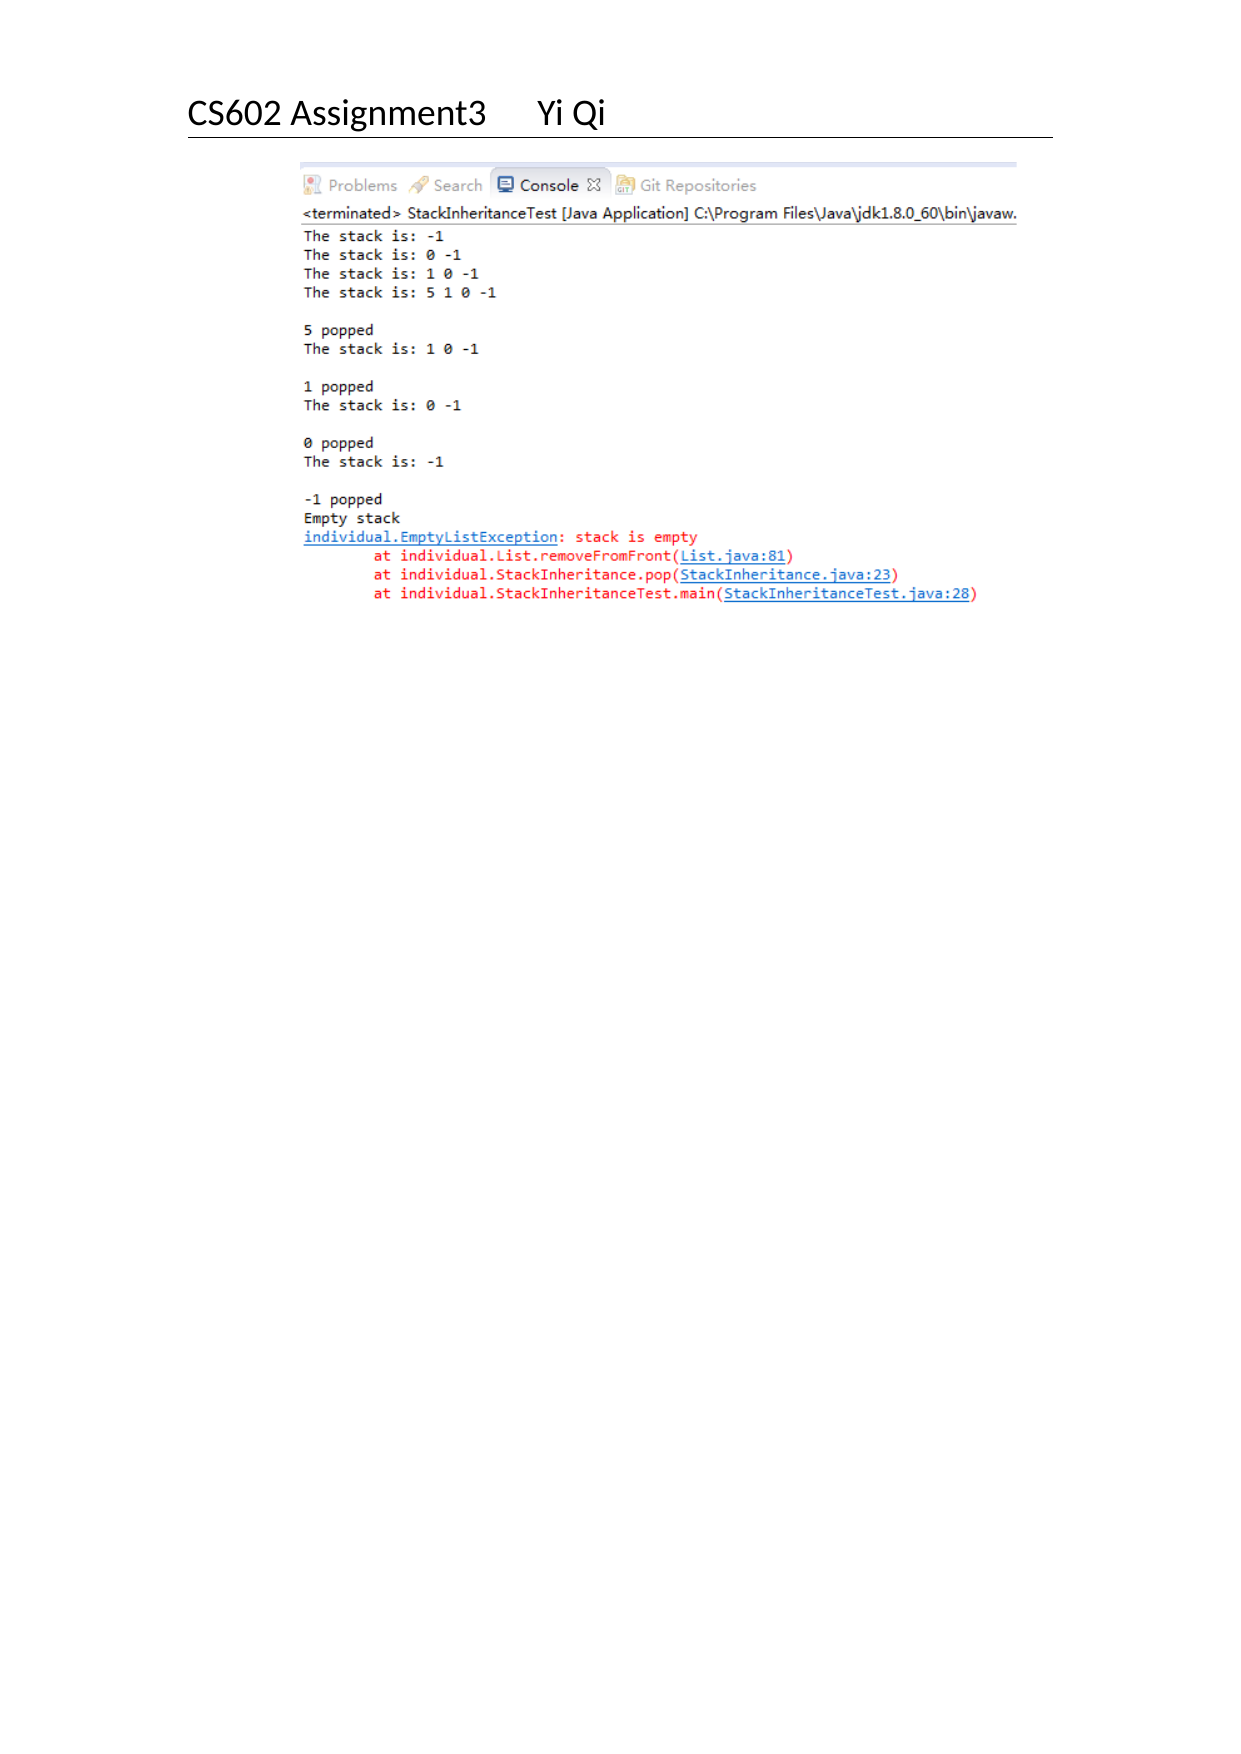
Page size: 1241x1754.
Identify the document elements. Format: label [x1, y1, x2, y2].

picture [300, 162, 1017, 626]
